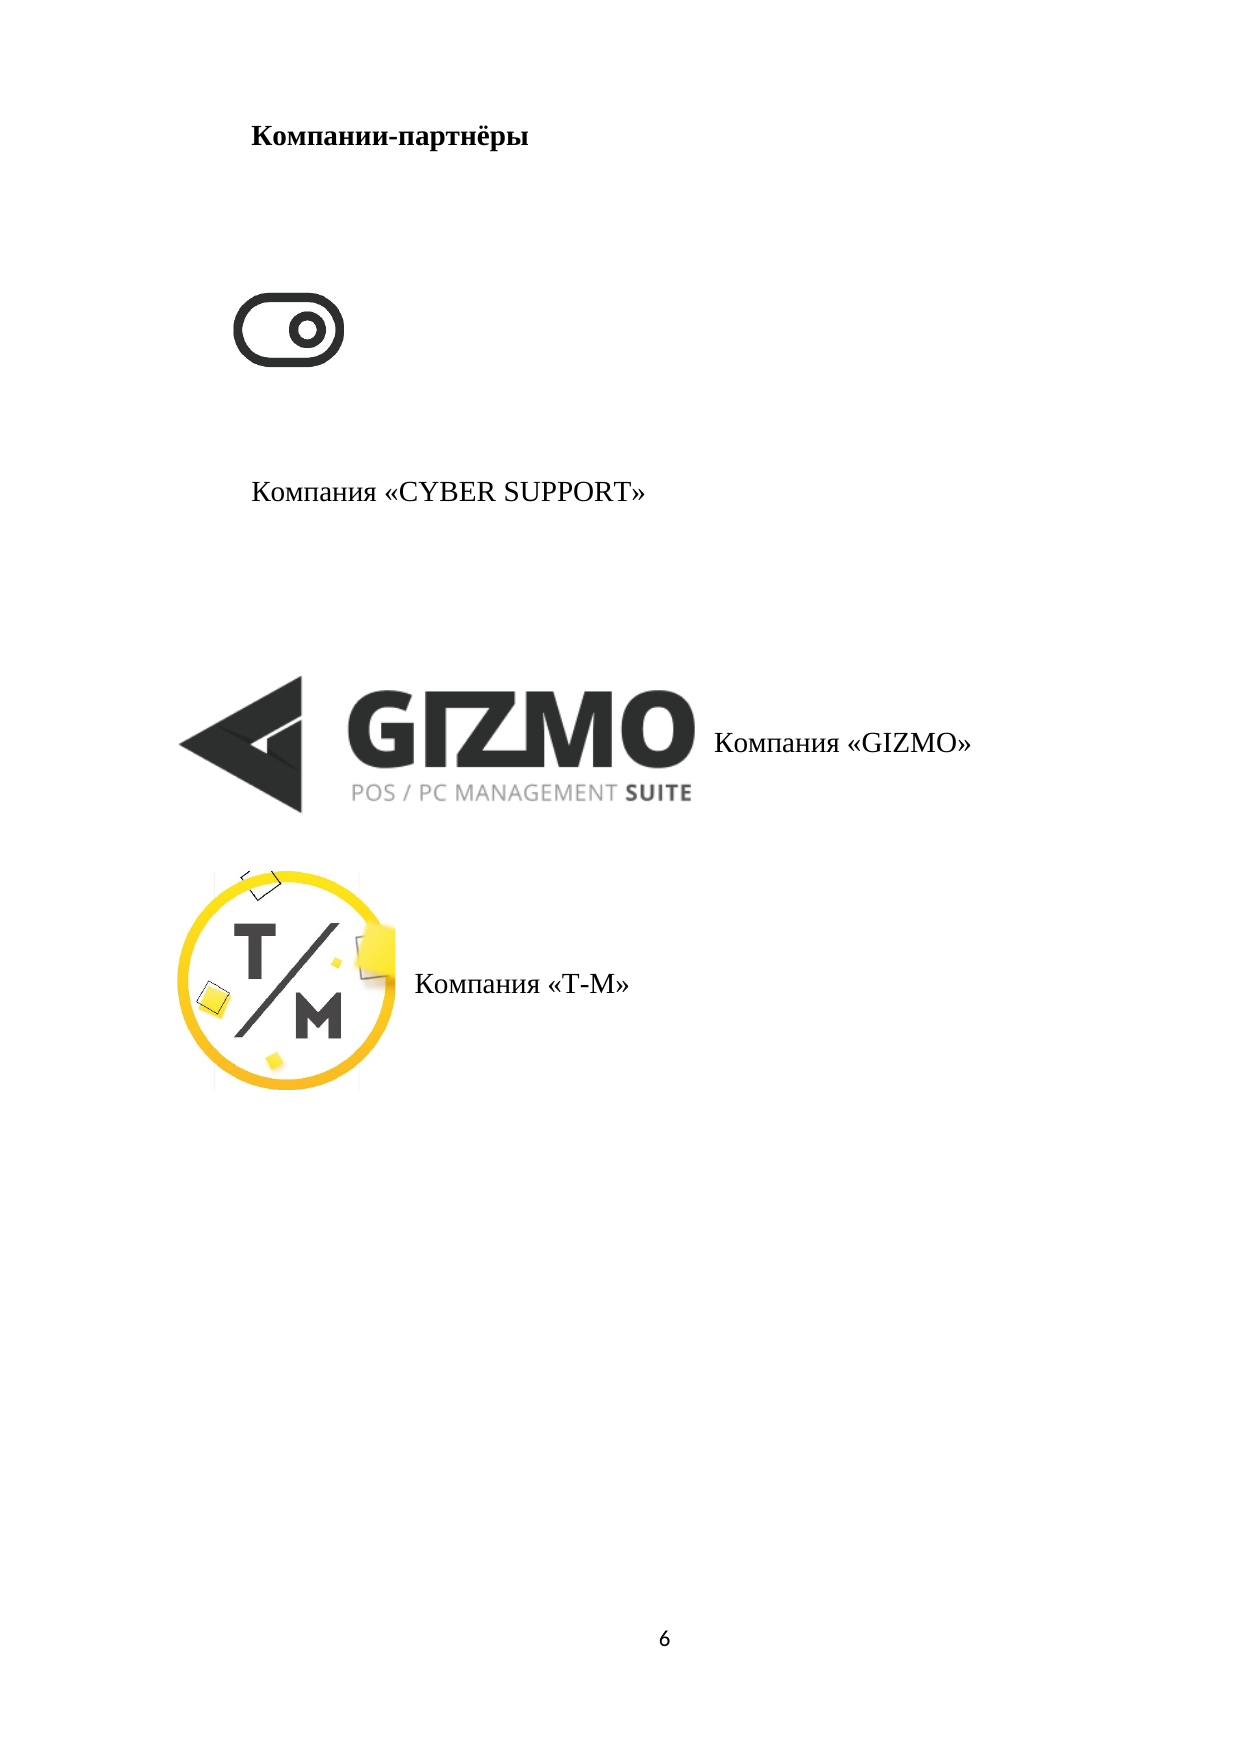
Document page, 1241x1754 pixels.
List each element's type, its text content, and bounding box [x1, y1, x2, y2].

subtitle Компании-партнёры [177, 118, 1152, 152]
text Компания «Т-М» [396, 966, 1152, 999]
picture [177, 674, 695, 815]
picture [177, 218, 400, 441]
text Компания «CYBER SUPPORT» [177, 474, 1152, 507]
text Компания «GIZMO» [695, 725, 1152, 759]
picture [177, 871, 396, 1090]
